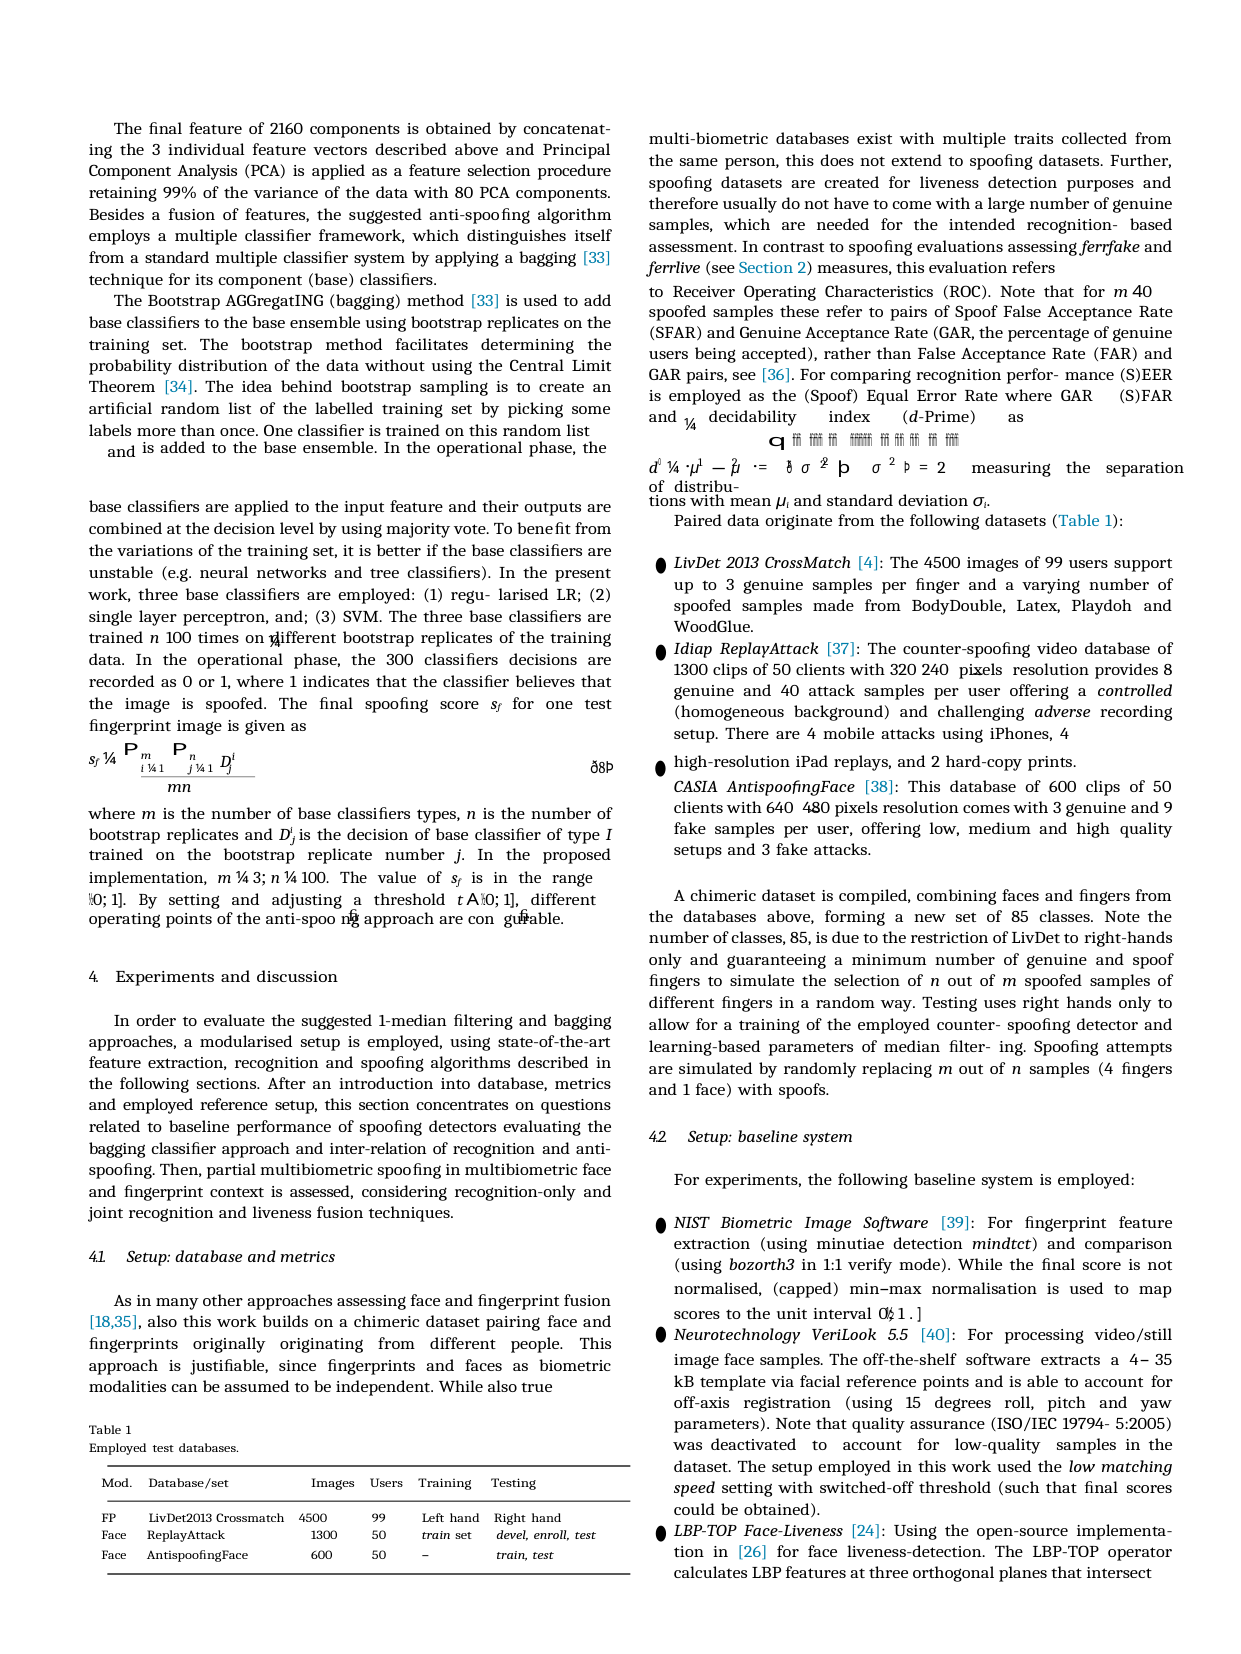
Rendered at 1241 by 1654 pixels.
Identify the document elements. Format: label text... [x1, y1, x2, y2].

text i ¼ 1 [141, 761, 167, 776]
text A chimeric dataset is compiled, combining faces and ﬁngers from the databases above, forming a new set of 85 classes. Note the number of classes, 85, is due to the restriction of LivDet to right-hands only and guaranteeing a minimum number of genuine and spoof ﬁngers to simulate the selection of n out of m spoofed samples of different ﬁngers in a random way. Testing uses right hands only to allow for a training of the employed counter- spooﬁng detector and learning-based parameters of median ﬁlter- ing. Spooﬁng attempts are simulated by randomly replacing m out of n samples (4 ﬁngers and 1 face) with spoofs. [649, 886, 1172, 1100]
text Mod. Database/set Images Users Training Testing [101, 1476, 612, 1490]
text multi-biometric databases exist with multiple traits collected from the same person, this does not extend to spooﬁng datasets. Further, spooﬁng datasets are created for liveness detection purposes and therefore usually do not have to come with a large number of genuine samples, which are needed for the intended recognition- based assessment. In contrast to spooﬁng evaluations assessing ferrfake and ferrlive (see Section 2) measures, this evaluation refers [649, 129, 1172, 278]
text The Bootstrap AGGregatING (bagging) method [33] is used to add base classiﬁers to the base ensemble using bootstrap replicates on the training set. The bootstrap method facilitates determining the probability distribution of the data without using the Central Limit Theorem [34]. The idea behind bootstrap sampling is to create an artiﬁcial random list of the labelled training set by picking some labels more than once. One classiﬁer is trained on this random list [88, 292, 612, 440]
text Paired data originate from the following datasets (Table 1): [674, 511, 1184, 530]
list Setup: baseline system [649, 1128, 1184, 1147]
text The ﬁnal feature of 2160 components is obtained by concatenat- ing the 3 individual feature vectors described above and Principal Component Analysis (PCA) is applied as a feature selection procedure retaining 99% of the variance of the data with 80 PCA components. Besides a fusion of features, the suggested anti-spooﬁng algorithm employs a multiple classiﬁer framework, which distinguishes itself from a standard multiple classiﬁer system by applying a bagging [33] technique for its component (base) classiﬁers. [88, 119, 611, 290]
text FP LivDet2013 Crossmatch 4500 99 Left hand Right hand [101, 1511, 612, 1525]
text high-resolution iPad replays, and 2 hard-copy prints. [673, 754, 1184, 770]
text ð8Þ [590, 763, 615, 776]
text In order to evaluate the suggested 1-median ﬁltering and bagging approaches, a modularised setup is employed, using state-of-the-art feature extraction, recognition and spooﬁng algorithms described in the following sections. After an introduction into database, metrics and employed reference setup, this section concentrates on questions related to baseline performance of spooﬁng detectors evaluating the bagging classiﬁer approach and inter-relation of recognition and anti- spooﬁng. Then, partial multibiometric spooﬁng in multibiometric face and ﬁngerprint context is assessed, considering recognition-only and joint recognition and liveness fusion techniques. [88, 1010, 611, 1223]
text Neurotechnology VeriLook 5.5 [40]: For processing video/still image face samples. The off-the-shelf software extracts a 4– 35 kB template via facial reference points and is able to account for off-axis registration (using 15 degrees roll, pitch and yaw parameters). Note that quality assurance (ISO/IEC 19794- 5:2005) was deactivated to account for low-quality samples in the dataset. The setup employed in this work used the low matching speed setting with switched-off threshold (such that ﬁnal scores could be obtained). [673, 1326, 1172, 1519]
text d0 ¼ .μ — μ .=qðﬃﬃσﬃﬃﬃ2ﬃﬃþﬃﬃﬃﬃﬃσﬃﬃ2ﬃﬃÞﬃﬃ=ﬃﬃ2ﬃﬃﬃ measuring the separation of distribu- [649, 428, 1184, 497]
text j ¼ 1 j [189, 761, 239, 776]
text LBP-TOP Face-Liveness [24]: Using the open-source implementa- tion in [26] for face liveness-detection. The LBP-TOP operator calculates LBP features at three orthogonal planes that intersect [674, 1521, 1172, 1583]
text ½0; 1]. By setting and adjusting a threshold t A½0; 1], different [88, 890, 612, 910]
text operating points of the anti-spoo ng approach are con gurable. [88, 910, 612, 929]
text Table 1 [88, 1423, 612, 1438]
text base classiﬁers are applied to the input feature and their outputs are combined at the decision level by using majority vote. To beneﬁt from the variations of the training set, it is better if the base classiﬁers are unstable (e.g. neural networks and tree classiﬁers). In the present work, three base classiﬁers are employed: (1) regu- larised LR; (2) single layer perceptron, and; (3) SVM. The three base classiﬁers are trained n 100 times on different bootstrap replicates of the training data. In the operational phase, the 300 classiﬁers decisions are recorded as 0 or 1, where 1 indicates that the classiﬁer believes that the image is spoofed. The ﬁnal spooﬁng score sf for one test ﬁngerprint image is given as [88, 497, 612, 735]
text Face ReplayAttack 1300 50 train set devel, enroll, test [101, 1528, 612, 1543]
text NIST Biometric Image Software [39]: For ﬁngerprint feature extraction (using minutiae detection mindtct) and comparison (using bozorth3 in 1:1 verify mode). While the ﬁnal score is not normalised, (capped) min–max normalisation is used to map scores to the unit interval 0; 1 . [673, 1213, 1172, 1324]
text LivDet 2013 CrossMatch [4]: The 4500 images of 99 users support up to 3 genuine samples per ﬁnger and a varying number of spoofed samples made from BodyDouble, Latex, Playdoh and WoodGlue. [674, 554, 1172, 637]
text CASIA AntispooﬁngFace [38]: This database of 600 clips of 50 clients with 640 480 pixels resolution comes with 3 genuine and 9 fake samples per user, offering low, medium and high quality setups and 3 fake attacks. [674, 776, 1172, 859]
text sf ¼ [88, 754, 119, 767]
list Setup: database and metrics [88, 1247, 612, 1267]
text Idiap ReplayAttack [37]: The counter-spooﬁng video database of 1300 clips of 50 clients with 320 240 pixels resolution provides 8 genuine and 40 attack samples per user offering a controlled (homogeneous background) and challenging adverse recording setup. There are 4 mobile attacks using iPhones, 4 [674, 638, 1172, 743]
text Employed test databases. [88, 1441, 612, 1455]
text where m is the number of base classiﬁers types, n is the number of bootstrap replicates and Di is the decision of base classiﬁer of type I trained on the bootstrap replicate number j. In the proposed implementation, m ¼ 3; n ¼ 100. The value of sf is in the range [88, 804, 612, 889]
text mn [167, 778, 612, 797]
text For experiments, the following baseline system is employed: [674, 1171, 1184, 1190]
text As in many other approaches assessing face and ﬁngerprint fusion [18,35], also this work builds on a chimeric dataset pairing face and ﬁngerprints originally originating from different people. This approach is justiﬁable, since ﬁngerprints and faces as biometric modalities can be assumed to be independent. While also true [88, 1290, 612, 1396]
text Face AntispooﬁngFace 600 50 – train, test [101, 1546, 612, 1563]
text to Receiver Operating Characteristics (ROC). Note that for m 40 [649, 280, 1184, 302]
list Experiments and discussion [88, 967, 612, 987]
text spoofed samples these refer to pairs of Spoof False Acceptance Rate (SFAR) and Genuine Acceptance Rate (GAR, the percentage of genuine users being accepted), rather than False Acceptance Rate (FAR) and GAR pairs, see [36]. For comparing recognition perfor- mance (S)EER is employed as the (Spoof) Equal Error Rate where GAR (S)FAR and decidability index (d-Prime) as [649, 302, 1172, 426]
